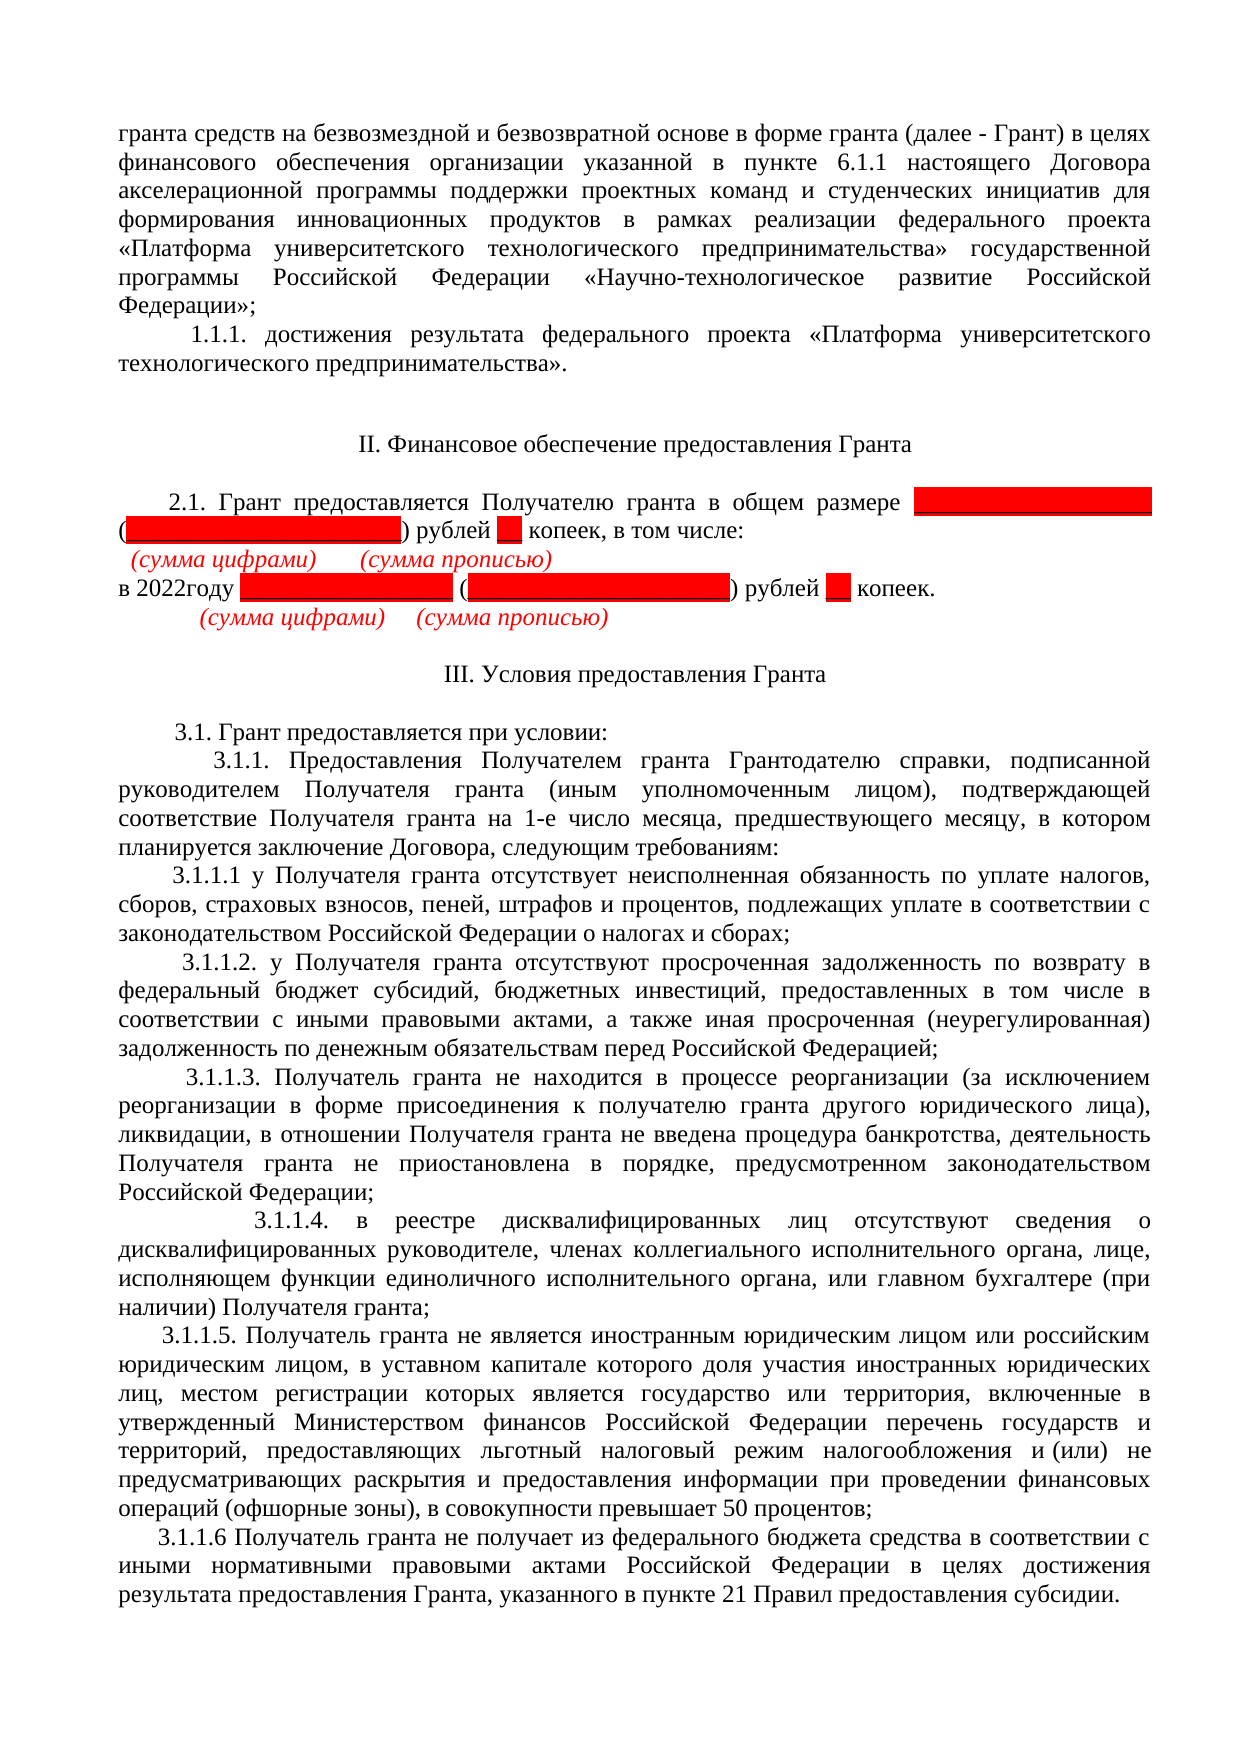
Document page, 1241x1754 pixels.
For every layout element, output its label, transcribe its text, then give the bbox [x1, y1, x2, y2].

text 3.1.1.3. Получатель гранта не находится в процессе реорганизации (за исключением реорганизации в форме присоединения к получателю гранта другого юридического лица), ликвидации, в отношении Получателя гранта не введена процедура банкротства, деятельность Получателя гранта не приостановлена в порядке, предусмотренном законодательством Российской Федерации; [118, 1062, 1152, 1206]
text 2.1. Грант предоставляется Получателю гранта в общем размере ___________________ (______________________) рублей __ копеек, в том числе: [118, 487, 1152, 544]
text в 2022году _________________ (_____________________) рублей __ копеек. [851, 573, 1152, 602]
text (сумма цифрами) (сумма прописью) [118, 544, 1152, 573]
text 3.1.1. Предоставления Получателем гранта Грантодателю справки, подписанной руководителем Получателя гранта (иным уполномоченным лицом), подтверждающей соответствие Получателя гранта на 1-е число месяца, предшествующего месяцу, в котором планируется заключение Договора, следующим требованиям: [118, 746, 1152, 861]
text II. Финансовое обеспечение предоставления Гранта [118, 429, 1152, 458]
text 3.1. Грант предоставляется при условии: [118, 717, 1152, 746]
text (сумма цифрами) (сумма прописью) [118, 602, 1152, 631]
text III. Условия предоставления Гранта [118, 659, 1152, 688]
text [118, 118, 1152, 319]
text 3.1.1.5. Получатель гранта не является иностранным юридическим лицом или российским юридическим лицом, в уставном капитале которого доля участия иностранных юридических лиц, местом регистрации которых является государство или территория, включенные в утвержденный Министерством финансов Российской Федерации перечень государств и территорий, предоставляющих льготный налоговый режим налогообложения и (или) не предусматривающих раскрытия и предоставления информации при проведении финансовых операций (офшорные зоны), в совокупности превышает 50 процентов; [118, 1321, 1152, 1522]
text 3.1.1.1 у Получателя гранта отсутствует неисполненная обязанность по уплате налогов, сборов, страховых взносов, пеней, штрафов и процентов, подлежащих уплате в соответствии с законодательством Российской Федерации о налогах и сборах; [118, 861, 1152, 947]
text 3.1.1.2. у Получателя гранта отсутствуют просроченная задолженность по возврату в федеральный бюджет субсидий, бюджетных инвестиций, предоставленных в том числе в соответствии с иными правовыми актами, а также иная просроченная (неурегулированная) задолженность по денежным обязательствам перед Российской Федерацией; [118, 947, 1152, 1062]
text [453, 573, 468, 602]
text 3.1.1.4. в реестре дисквалифицированных лиц отсутствуют сведения о дисквалифицированных руководителе, членах коллегиального исполнительного органа, лице, исполняющем функции единоличного исполнительного органа, или главном бухгалтере (при наличии) Получателя гранта; [118, 1206, 1152, 1321]
text 3.1.1.6 Получатель гранта не получает из федерального бюджета средства в соответствии с иными нормативными правовыми актами Российской Федерации в целях достижения результата предоставления Гранта, указанного в пункте 21 Правил предоставления субсидии. [118, 1522, 1152, 1608]
text 1.1.1. достижения результата федерального проекта «Платформа университетского технологического предпринимательства». [118, 319, 1152, 377]
